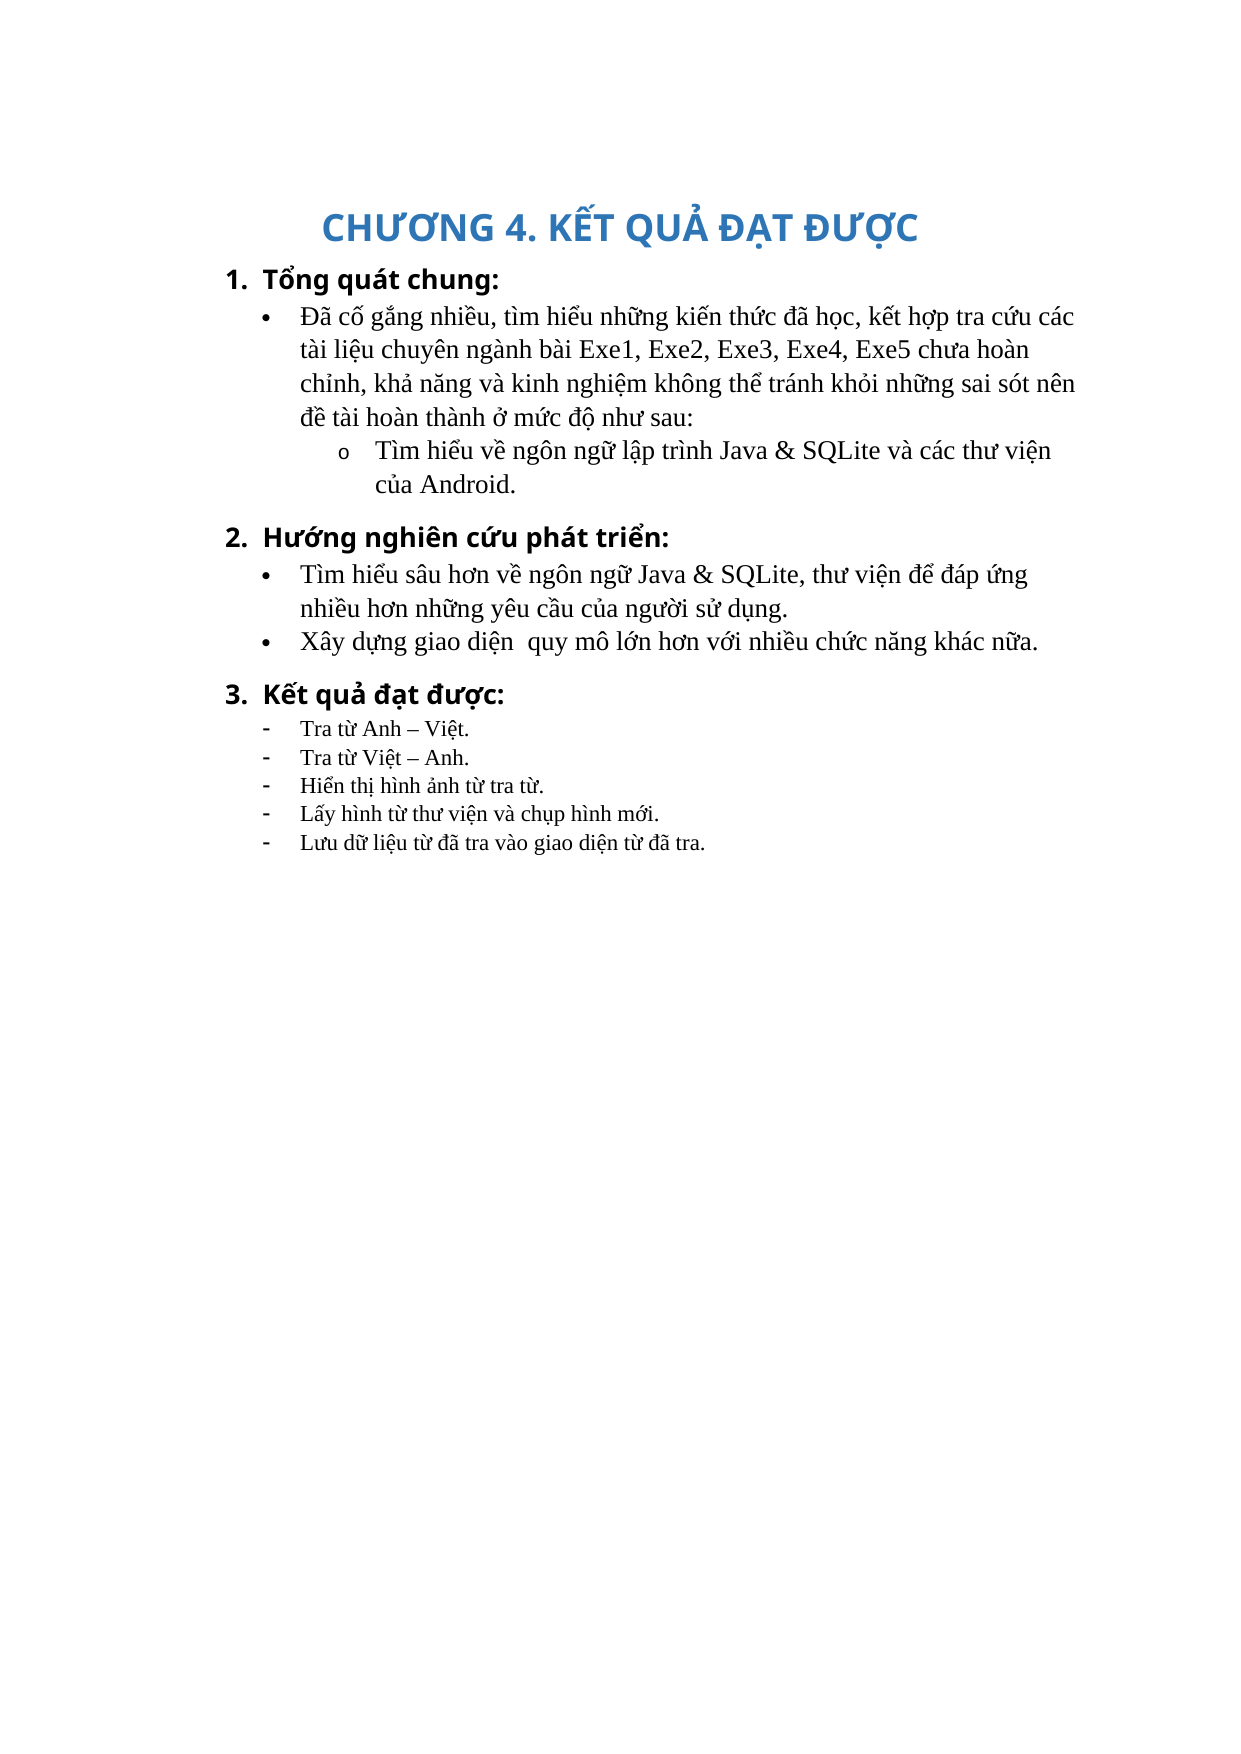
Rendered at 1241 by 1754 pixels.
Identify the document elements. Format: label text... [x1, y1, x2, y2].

subtitle Tổng quát chung: [225, 260, 1090, 297]
list Lấy hình từ thư viện và chụp hình mới. [262, 801, 1090, 827]
subtitle CHƯƠNG 4. KẾT QUẢ ĐẠT ĐƯỢC [150, 201, 1090, 252]
list Hiển thị hình ảnh từ tra từ. [262, 772, 1090, 798]
list Tìm hiểu sâu hơn về ngôn ngữ Java & SQLite, thư viện để đáp ứng nhiều hơn những yêu cầu của người sử dụng. [262, 558, 1090, 623]
list Tra từ Việt – Anh. [262, 744, 1090, 770]
list Xây dựng giao diện quy mô lớn hơn với nhiều chức năng khác nữa. [262, 625, 1090, 656]
list Tìm hiểu về ngôn ngữ lập trình Java & SQLite và các thư viện của Android. [337, 434, 1090, 499]
list Đã cố gắng nhiều, tìm hiểu những kiến thức đã học, kết hợp tra cứu các tài liệu chuyên ngành bài Exe1, Exe2, Exe3, Exe4, Exe5 chưa hoàn chỉnh, khả năng và kinh nghiệm không thể tránh khỏi những sai sót nên đề tài hoàn thành ở mức độ như sau: [262, 300, 1090, 432]
list Tra từ Anh – Việt. [262, 715, 1090, 742]
subtitle Kết quả đạt được: [225, 675, 1090, 712]
list Lưu dữ liệu từ đã tra vào giao diện từ đã tra. [262, 829, 1090, 855]
subtitle Hướng nghiên cứu phát triển: [225, 518, 1090, 555]
